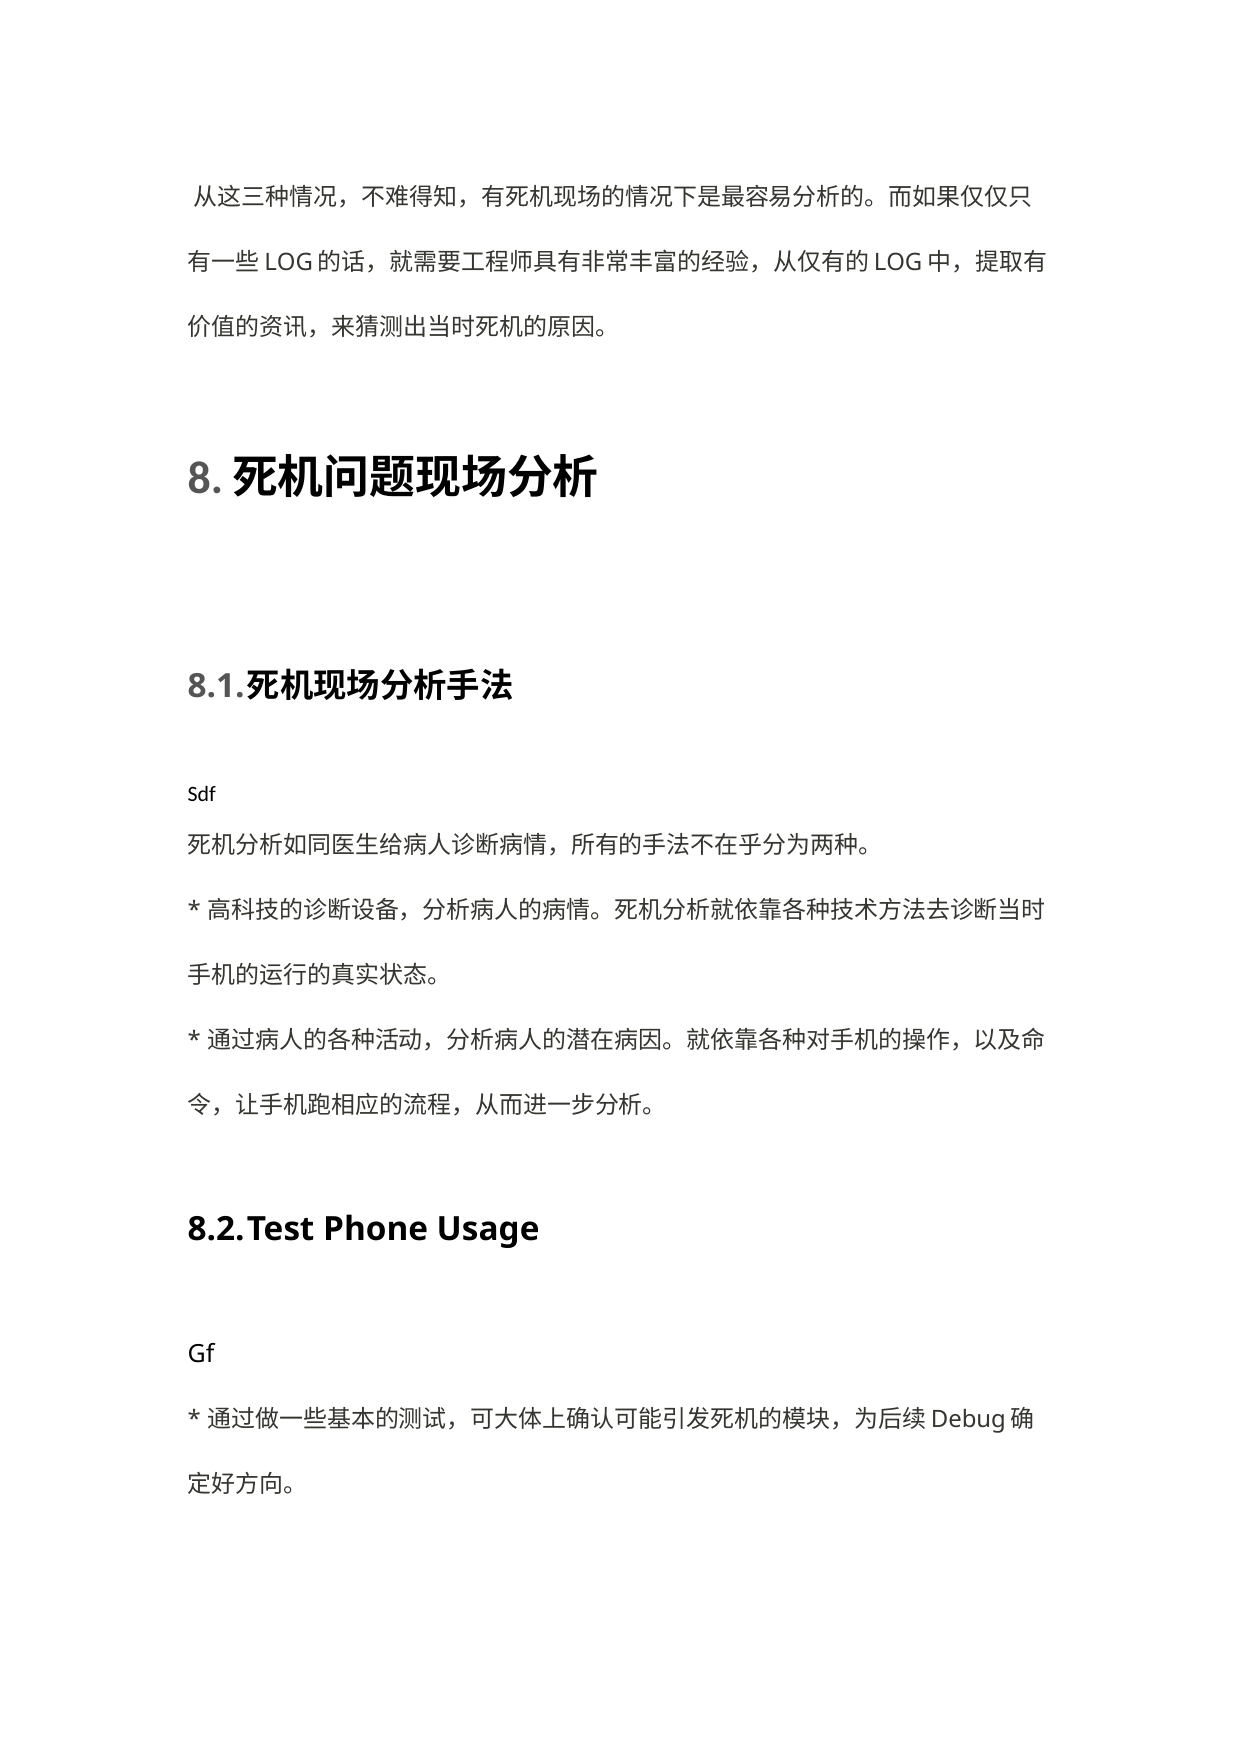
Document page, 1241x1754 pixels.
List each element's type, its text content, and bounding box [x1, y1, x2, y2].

text Gf * 通过做一些基本的测试，可大体上确认可能引发死机的模块，为后续Debug确定好方向。 [187, 1320, 1053, 1515]
subtitle Test Phone Usage [187, 1195, 1053, 1260]
text * 通过病人的各种活动，分析病人的潜在病因。就依靠各种对手机的操作，以及命令，让手机跑相应的流程，从而进一步分析。 [187, 1005, 1053, 1135]
subtitle 死机现场分析手法 [187, 650, 1053, 715]
subtitle 死机问题现场分析 [187, 425, 1053, 522]
text 从这三种情况，不难得知，有死机现场的情况下是最容易分析的。而如果仅仅只有一些LOG的话，就需要工程师具有非常丰富的经验，从仅有的LOG中，提取有价值的资讯，来猜测出当时死机的原因。 [187, 162, 1053, 357]
text 死机分析如同医生给病人诊断病情，所有的手法不在乎分为两种。 [187, 810, 1053, 875]
text Sdf [187, 778, 1053, 810]
text * 高科技的诊断设备，分析病人的病情。死机分析就依靠各种技术方法去诊断当时手机的运行的真实状态。 [187, 875, 1053, 1005]
